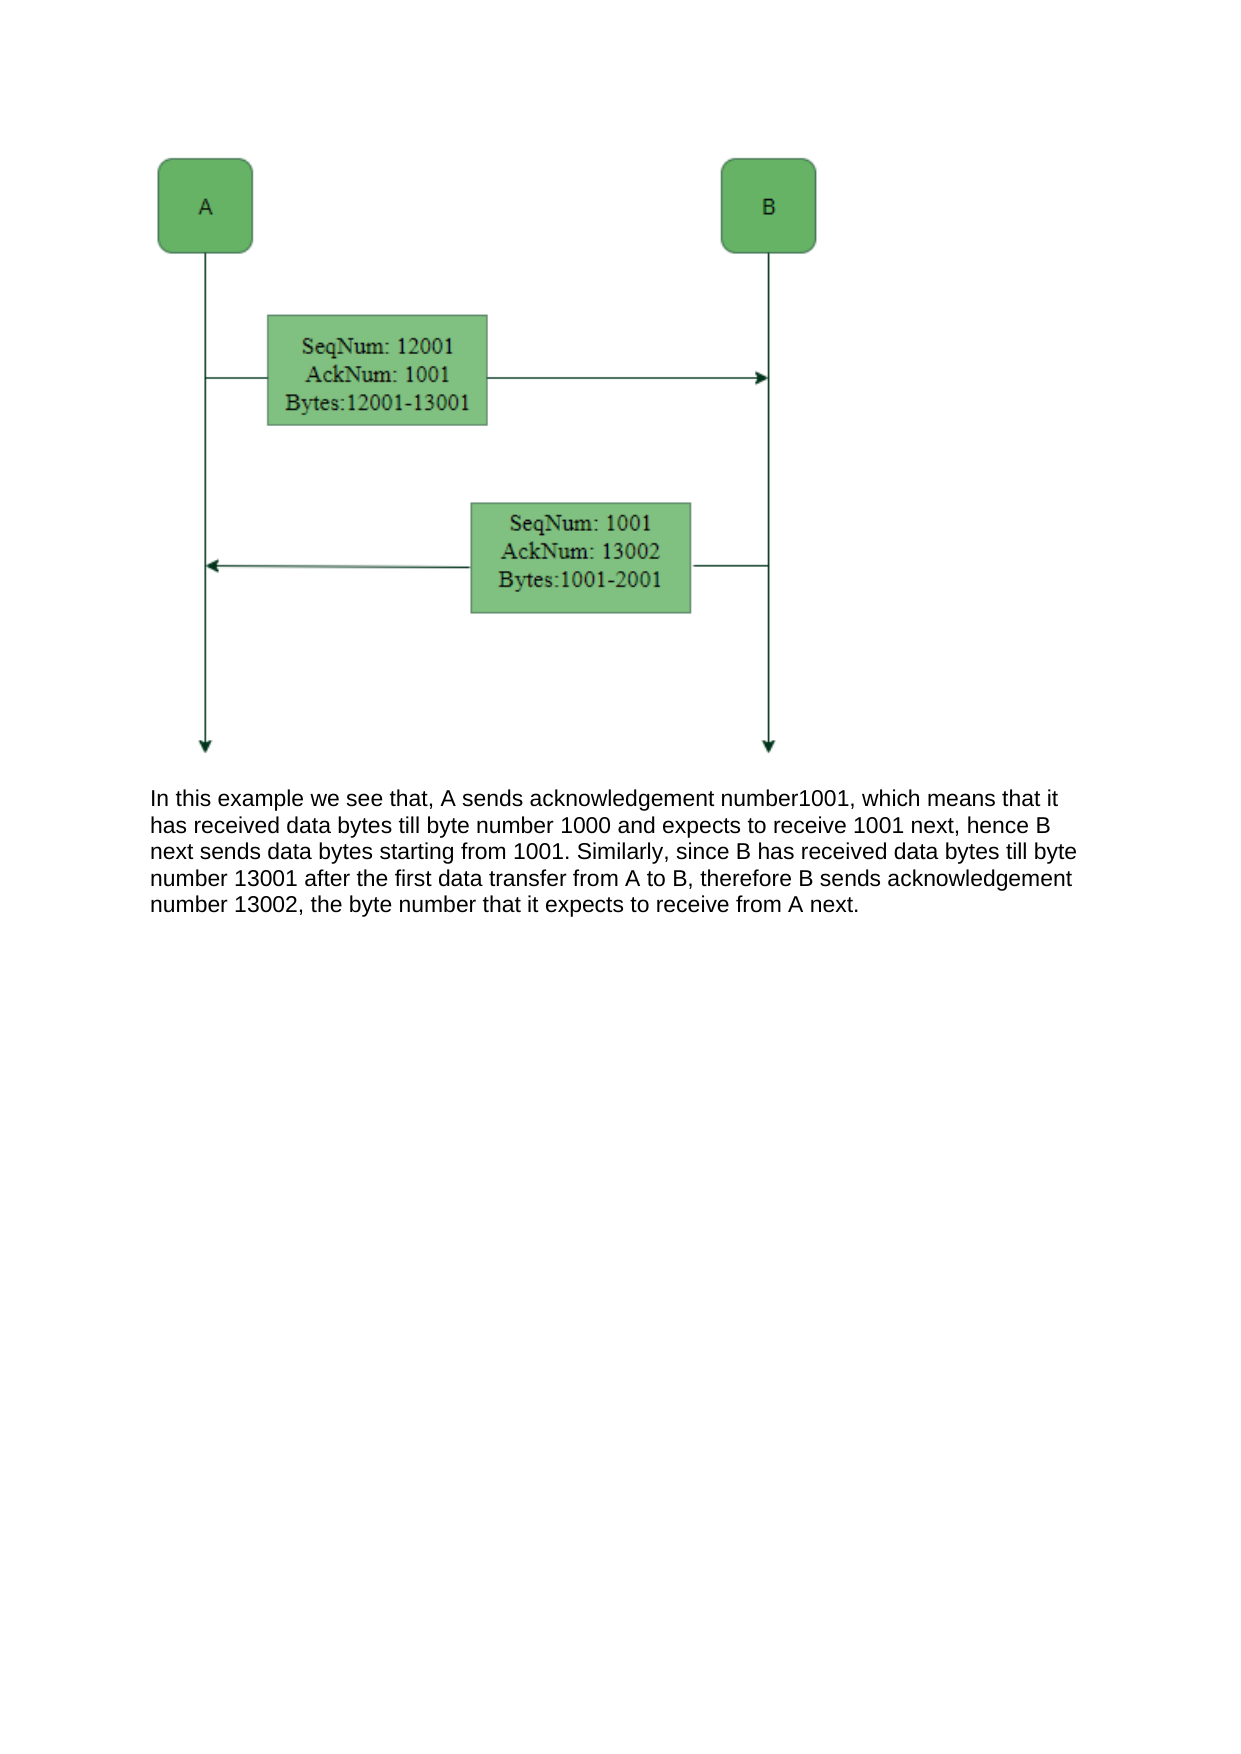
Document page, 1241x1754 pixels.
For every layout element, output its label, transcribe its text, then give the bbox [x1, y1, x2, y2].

text In this example we see that, A sends acknowledgement number1001, which means that it has received data bytes till byte number 1000 and expects to receive 1001 next, hence B next sends data bytes starting from 1001. Similarly, since B has received data bytes till byte number 13001 after the first data transfer from A to B, therefore B sends acknowledgement number 13002, the byte number that it expects to receive from A next. [150, 785, 1090, 917]
picture [150, 150, 826, 785]
